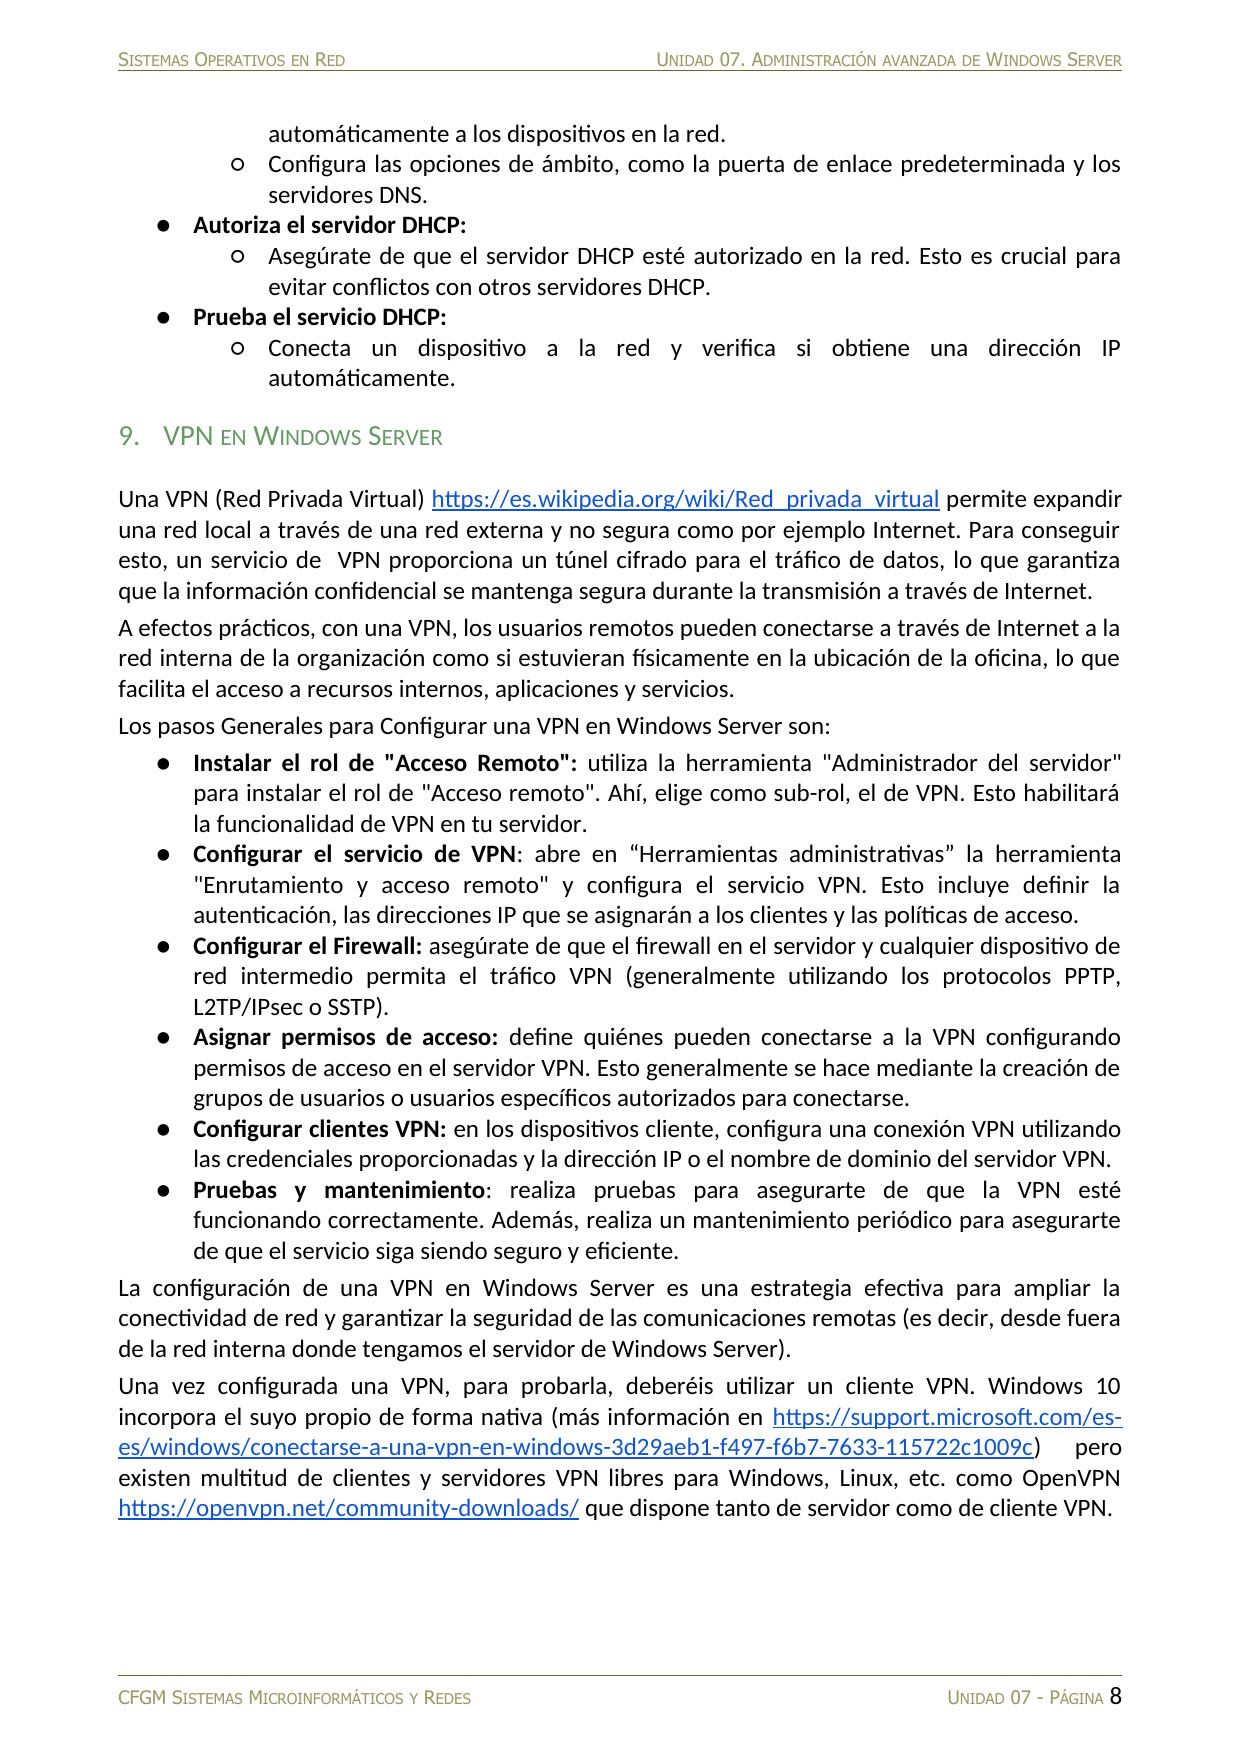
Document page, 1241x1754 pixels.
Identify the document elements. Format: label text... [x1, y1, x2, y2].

list Configurar clientes VPN: en los dispositivos cliente, configura una conexión VPN utilizando las credenciales proporcionadas y la dirección IP o el nombre de dominio del servidor VPN. [156, 1113, 1122, 1174]
list Configurar el servicio de VPN: abre en “Herramientas administrativas” la herramienta "Enrutamiento y acceso remoto" y configura el servicio VPN. Esto incluye definir la autenticación, las direcciones IP que se asignarán a los clientes y las políticas de acceso. [156, 838, 1122, 930]
list Configurar el Firewall: asegúrate de que el firewall en el servidor y cualquier dispositivo de red intermedio permita el tráfico VPN (generalmente utilizando los protocolos PPTP, L2TP/IPsec o SSTP). [156, 930, 1122, 1021]
text Una vez configurada una VPN, para probarla, deberéis utilizar un cliente VPN. Windows 10 incorpora el suyo propio de forma nativa (más información en https://support.microsoft.com/es-es/windows/conectarse-a-una-vpn-en-windows-3d29aeb1-f497-f6b7-7633-115722c1009c) pero existen multitud de clientes y servidores VPN libres para Windows, Linux, etc. como OpenVPN https://openvpn.net/community-downloads/ que dispone tanto de servidor como de cliente VPN. [118, 1370, 1122, 1523]
list Asignar permisos de acceso: define quiénes pueden conectarse a la VPN configurando permisos de acceso en el servidor VPN. Esto generalmente se hace mediante la creación de grupos de usuarios o usuarios específicos autorizados para conectarse. [156, 1021, 1122, 1113]
text La configuración de una VPN en Windows Server es una estrategia efectiva para ampliar la conectividad de red y garantizar la seguridad de las comunicaciones remotas (es decir, desde fuera de la red interna donde tengamos el servidor de Windows Server). [118, 1272, 1122, 1364]
list Instalar el rol de "Acceso Remoto": utiliza la herramienta "Administrador del servidor" para instalar el rol de "Acceso remoto". Ahí, elige como sub-rol, el de VPN. Esto habilitará la funcionalidad de VPN en tu servidor. [156, 747, 1122, 838]
list Prueba el servicio DHCP: [156, 301, 1122, 332]
text A efectos prácticos, con una VPN, los usuarios remotos pueden conectarse a través de Internet a la red interna de la organización como si estuvieran físicamente en la ubicación de la oficina, lo que facilita el acceso a recursos internos, aplicaciones y servicios. [118, 612, 1122, 703]
list Configura las opciones de ámbito, como la puerta de enlace predeterminada y los servidores DNS. [231, 148, 1122, 209]
text Una VPN (Red Privada Virtual) https://es.wikipedia.org/wiki/Red_privada_virtual permite expandir una red local a través de una red externa y no segura como por ejemplo Internet. Para conseguir esto, un servicio de VPN proporciona un túnel cifrado para el tráfico de datos, lo que garantiza que la información confidencial se mantenga segura durante la transmisión a través de Internet. [118, 483, 1122, 605]
list Conecta un dispositivo a la red y verifica si obtiene una dirección IP automáticamente. [231, 332, 1122, 393]
text Los pasos Generales para Configurar una VPN en Windows Server son: [118, 710, 1122, 740]
list Autoriza el servidor DHCP: [156, 209, 1122, 240]
subtitle VPN en Windows Server [118, 417, 1122, 453]
list Asegúrate de que el servidor DHCP esté autorizado en la red. Esto es crucial para evitar conflictos con otros servidores DHCP. [231, 240, 1122, 301]
list Pruebas y mantenimiento: realiza pruebas para asegurarte de que la VPN esté funcionando correctamente. Además, realiza un mantenimiento periódico para asegurarte de que el servicio siga siendo seguro y eficiente. [156, 1174, 1122, 1266]
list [231, 118, 1122, 148]
